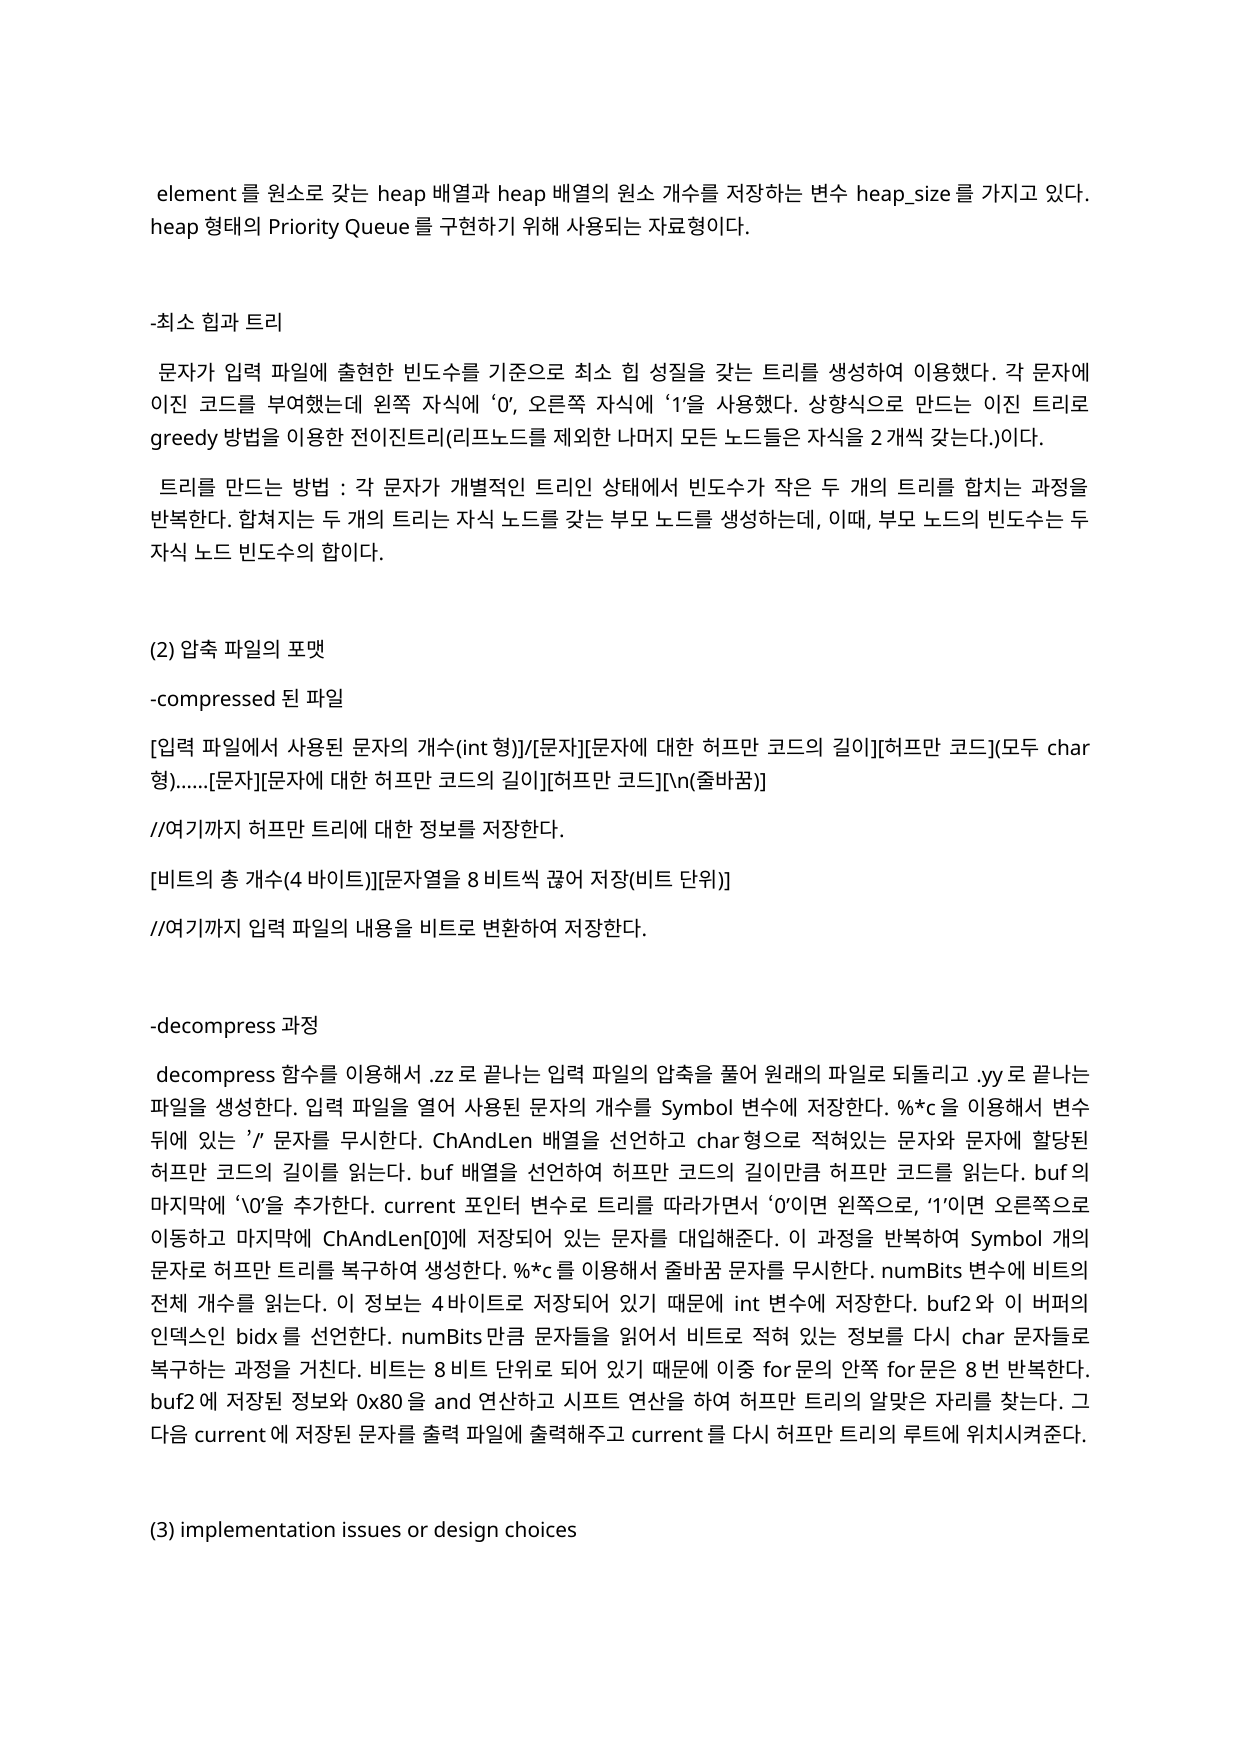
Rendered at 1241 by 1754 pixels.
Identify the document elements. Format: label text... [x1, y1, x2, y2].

text 문자가 입력 파일에 출현한 빈도수를 기준으로 최소 힙 성질을 갖는 트리를 생성하여 이용했다. 각 문자에 이진 코드를 부여했는데 왼쪽 자식에 ‘0’, 오른쪽 자식에 ‘1’을 사용했다. 상향식으로 만드는 이진 트리로 greedy 방법을 이용한 전이진트리(리프노드를 제외한 나머지 모든 노드들은 자식을 2개씩 갖는다.)이다. [150, 356, 1090, 452]
text //여기까지 입력 파일의 내용을 비트로 변환하여 저장한다. [150, 912, 1090, 943]
text //여기까지 허프만 트리에 대한 정보를 저장한다. [150, 814, 1090, 844]
text -compressed 된 파일 [150, 682, 1090, 712]
text -최소 힙과 트리 [150, 307, 1090, 337]
text [비트의 총 개수(4 바이트)][문자열을 8비트씩 끊어 저장(비트 단위)] [150, 863, 1090, 893]
text -decompress 과정 [150, 1009, 1090, 1039]
text decompress 함수를 이용해서 .zz로 끝나는 입력 파일의 압축을 풀어 원래의 파일로 되돌리고 .yy로 끝나는 파일을 생성한다. 입력 파일을 열어 사용된 문자의 개수를 Symbol 변수에 저장한다. %*c을 이용해서 변수 뒤에 있는 ’/’ 문자를 무시한다. ChAndLen 배열을 선언하고 char형으로 적혀있는 문자와 문자에 할당된 허프만 코드의 길이를 읽는다. buf 배열을 선언하여 허프만 코드의 길이만큼 허프만 코드를 읽는다. buf의 마지막에 ‘\0’을 추가한다. current 포인터 변수로 트리를 따라가면서 ‘0’이면 왼쪽으로, ‘1’이면 오른쪽으로 이동하고 마지막에 ChAndLen[0]에 저장되어 있는 문자를 대입해준다. 이 과정을 반복하여 Symbol 개의 문자로 허프만 트리를 복구하여 생성한다. %*c를 이용해서 줄바꿈 문자를 무시한다. numBits 변수에 비트의 전체 개수를 읽는다. 이 정보는 4바이트로 저장되어 있기 때문에 int 변수에 저장한다. buf2와 이 버퍼의 인덱스인 bidx를 선언한다. numBits만큼 문자들을 읽어서 비트로 적혀 있는 정보를 다시 char 문자들로 복구하는 과정을 거친다. 비트는 8비트 단위로 되어 있기 때문에 이중 for문의 안쪽 for문은 8번 반복한다. buf2에 저장된 정보와 0x80을 and 연산하고 시프트 연산을 하여 허프만 트리의 알맞은 자리를 찾는다. 그 다음 current에 저장된 문자를 출력 파일에 출력해주고 current를 다시 허프만 트리의 루트에 위치시켜준다. [150, 1058, 1090, 1448]
text element를 원소로 갖는 heap 배열과 heap 배열의 원소 개수를 저장하는 변수 heap_size를 가지고 있다. heap 형태의 Priority Queue를 구현하기 위해 사용되는 자료형이다. [150, 177, 1090, 240]
text 트리를 만드는 방법 : 각 문자가 개별적인 트리인 상태에서 빈도수가 작은 두 개의 트리를 합치는 과정을 반복한다. 합쳐지는 두 개의 트리는 자식 노드를 갖는 부모 노드를 생성하는데, 이때, 부모 노드의 빈도수는 두 자식 노드 빈도수의 합이다. [150, 471, 1090, 566]
text [입력 파일에서 사용된 문자의 개수(int형)]/[문자][문자에 대한 허프만 코드의 길이][허프만 코드](모두 char형)……[문자][문자에 대한 허프만 코드의 길이][허프만 코드][\n(줄바꿈)] [150, 732, 1090, 794]
text (3) implementation issues or design choices [150, 1515, 1090, 1543]
text (2) 압축 파일의 포맷 [150, 633, 1090, 663]
